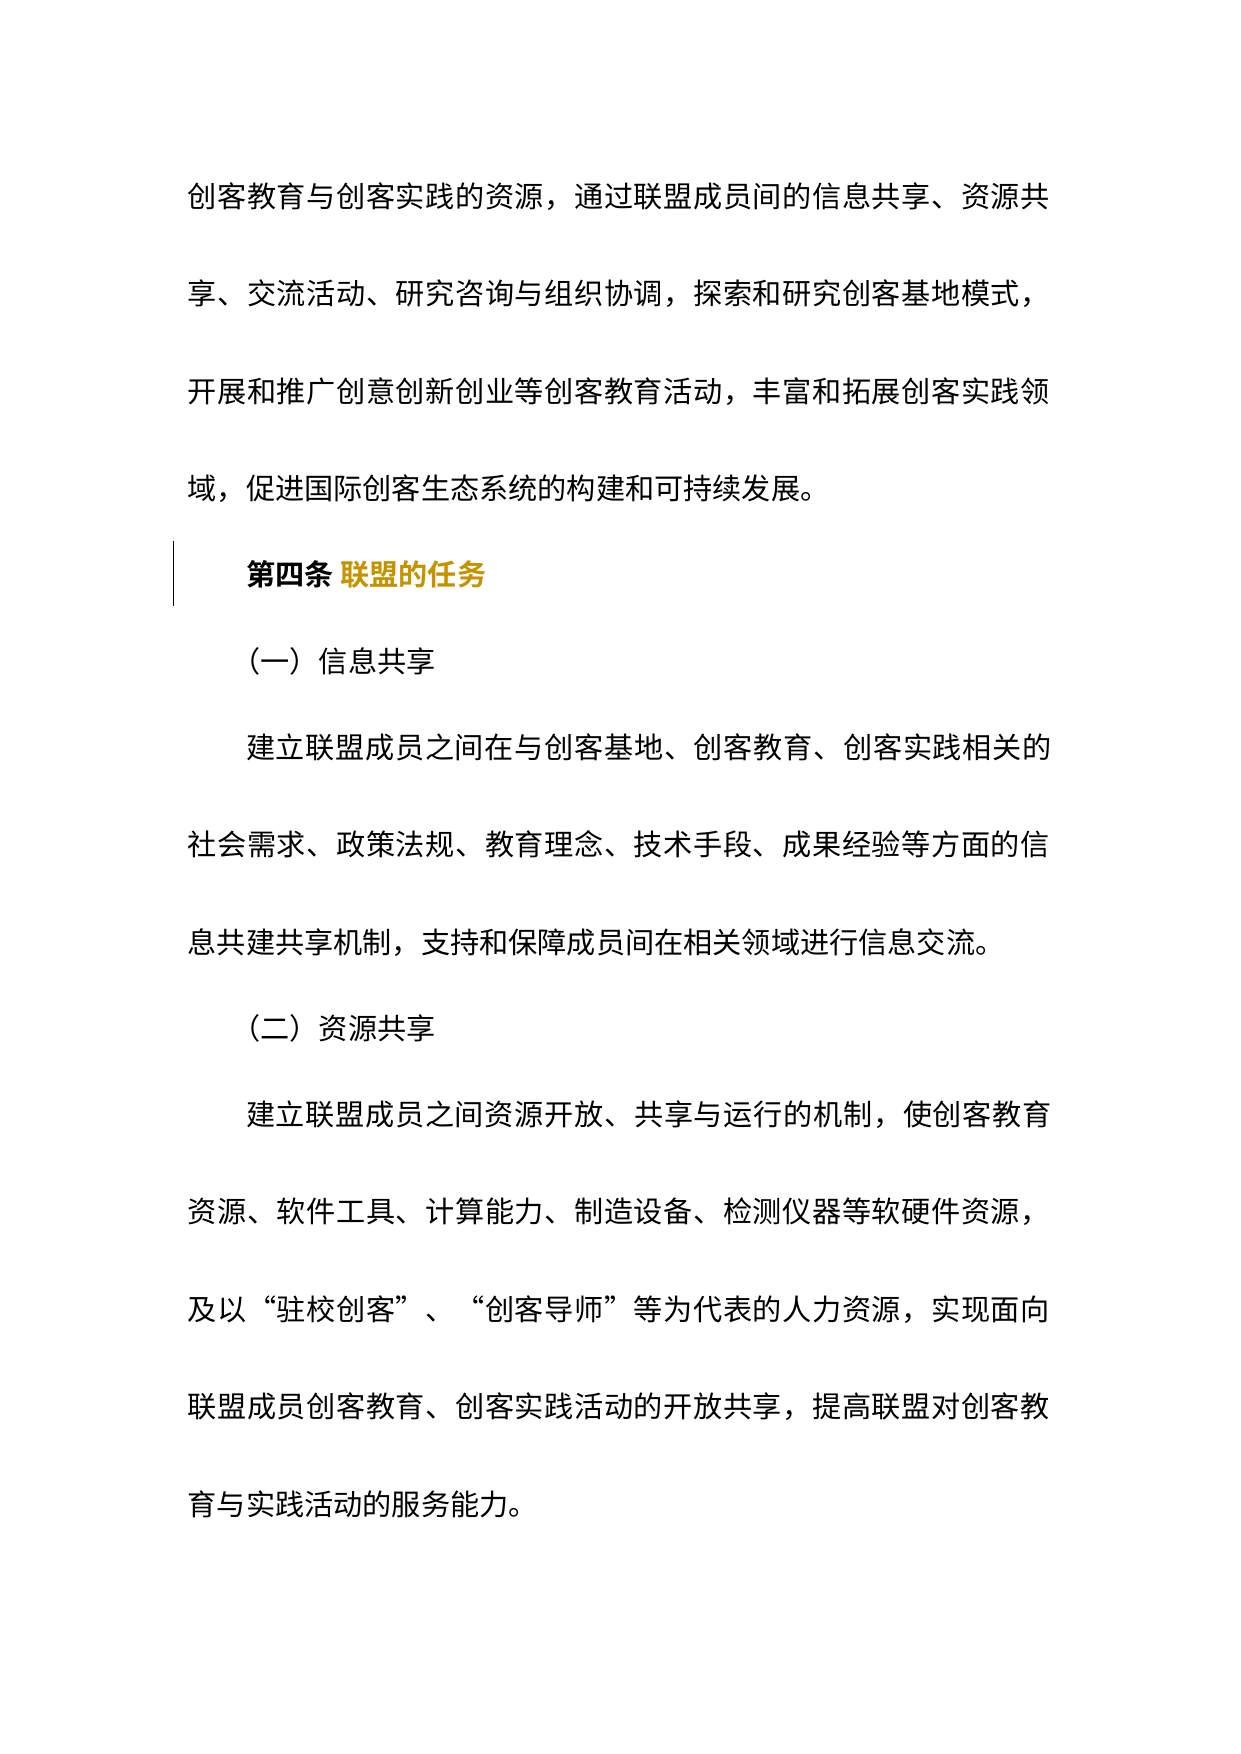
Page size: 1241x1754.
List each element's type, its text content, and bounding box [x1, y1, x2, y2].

text （二）资源共享 [187, 994, 1053, 1059]
text 建立联盟成员之间资源开放、共享与运行的机制，使创客教育资源、软件工具、计算能力、制造设备、检测仪器等软硬件资源，及以“驻校创客”、“创客导师”等为代表的人力资源，实现面向联盟成员创客教育、创客实践活动的开放共享，提高联盟对创客教育与实践活动的服务能力。 [187, 1080, 1053, 1535]
text （一）信息共享 [187, 627, 1053, 692]
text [187, 162, 1053, 519]
text 建立联盟成员之间在与创客基地、创客教育、创客实践相关的社会需求、政策法规、教育理念、技术手段、成果经验等方面的信息共建共享机制，支持和保障成员间在相关领域进行信息交流。 [187, 713, 1053, 973]
text 第四条 联盟的任务 [187, 541, 1053, 606]
